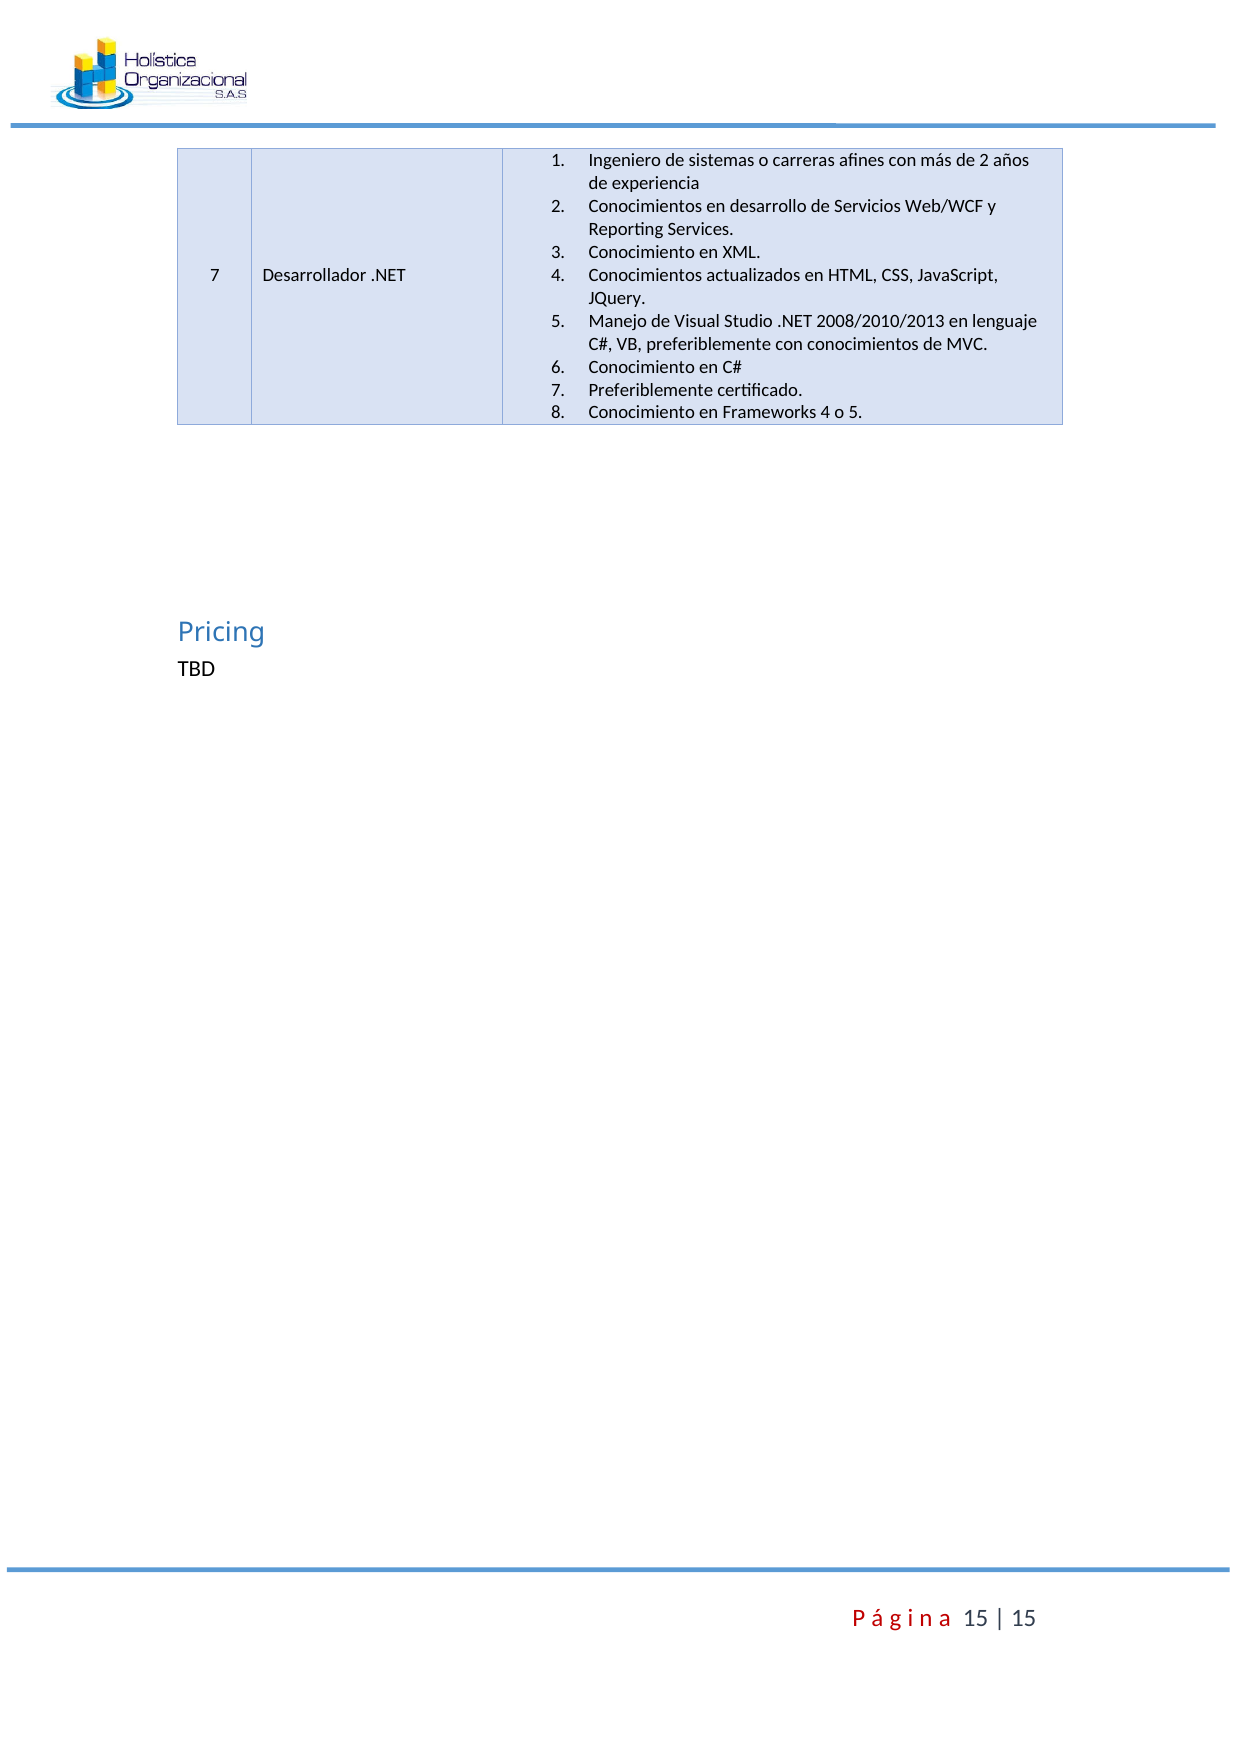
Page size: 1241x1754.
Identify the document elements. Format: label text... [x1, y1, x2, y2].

picture [50, 27, 247, 109]
table_cell 7 [178, 149, 251, 424]
table_cell Desarrollador .NET [252, 149, 502, 424]
subtitle Pricing [177, 612, 1063, 649]
text TBD [177, 654, 1063, 683]
table_cell Ingeniero de sistemas o carreras afines con más de 2 años de experiencia Conocimientos en desarrollo de Servicios Web/WCF y Reporting Services. Conocimiento en XML. Conocimientos actualizados en HTML, CSS, JavaScript, JQuery. Manejo de Visual Studio .NET 2008/2010/2013 en lenguaje C#, VB, preferiblemente con conocimientos de MVC. Conocimiento en C# Preferiblemente certificado. Conocimiento en Frameworks 4 o 5. [503, 149, 1062, 424]
